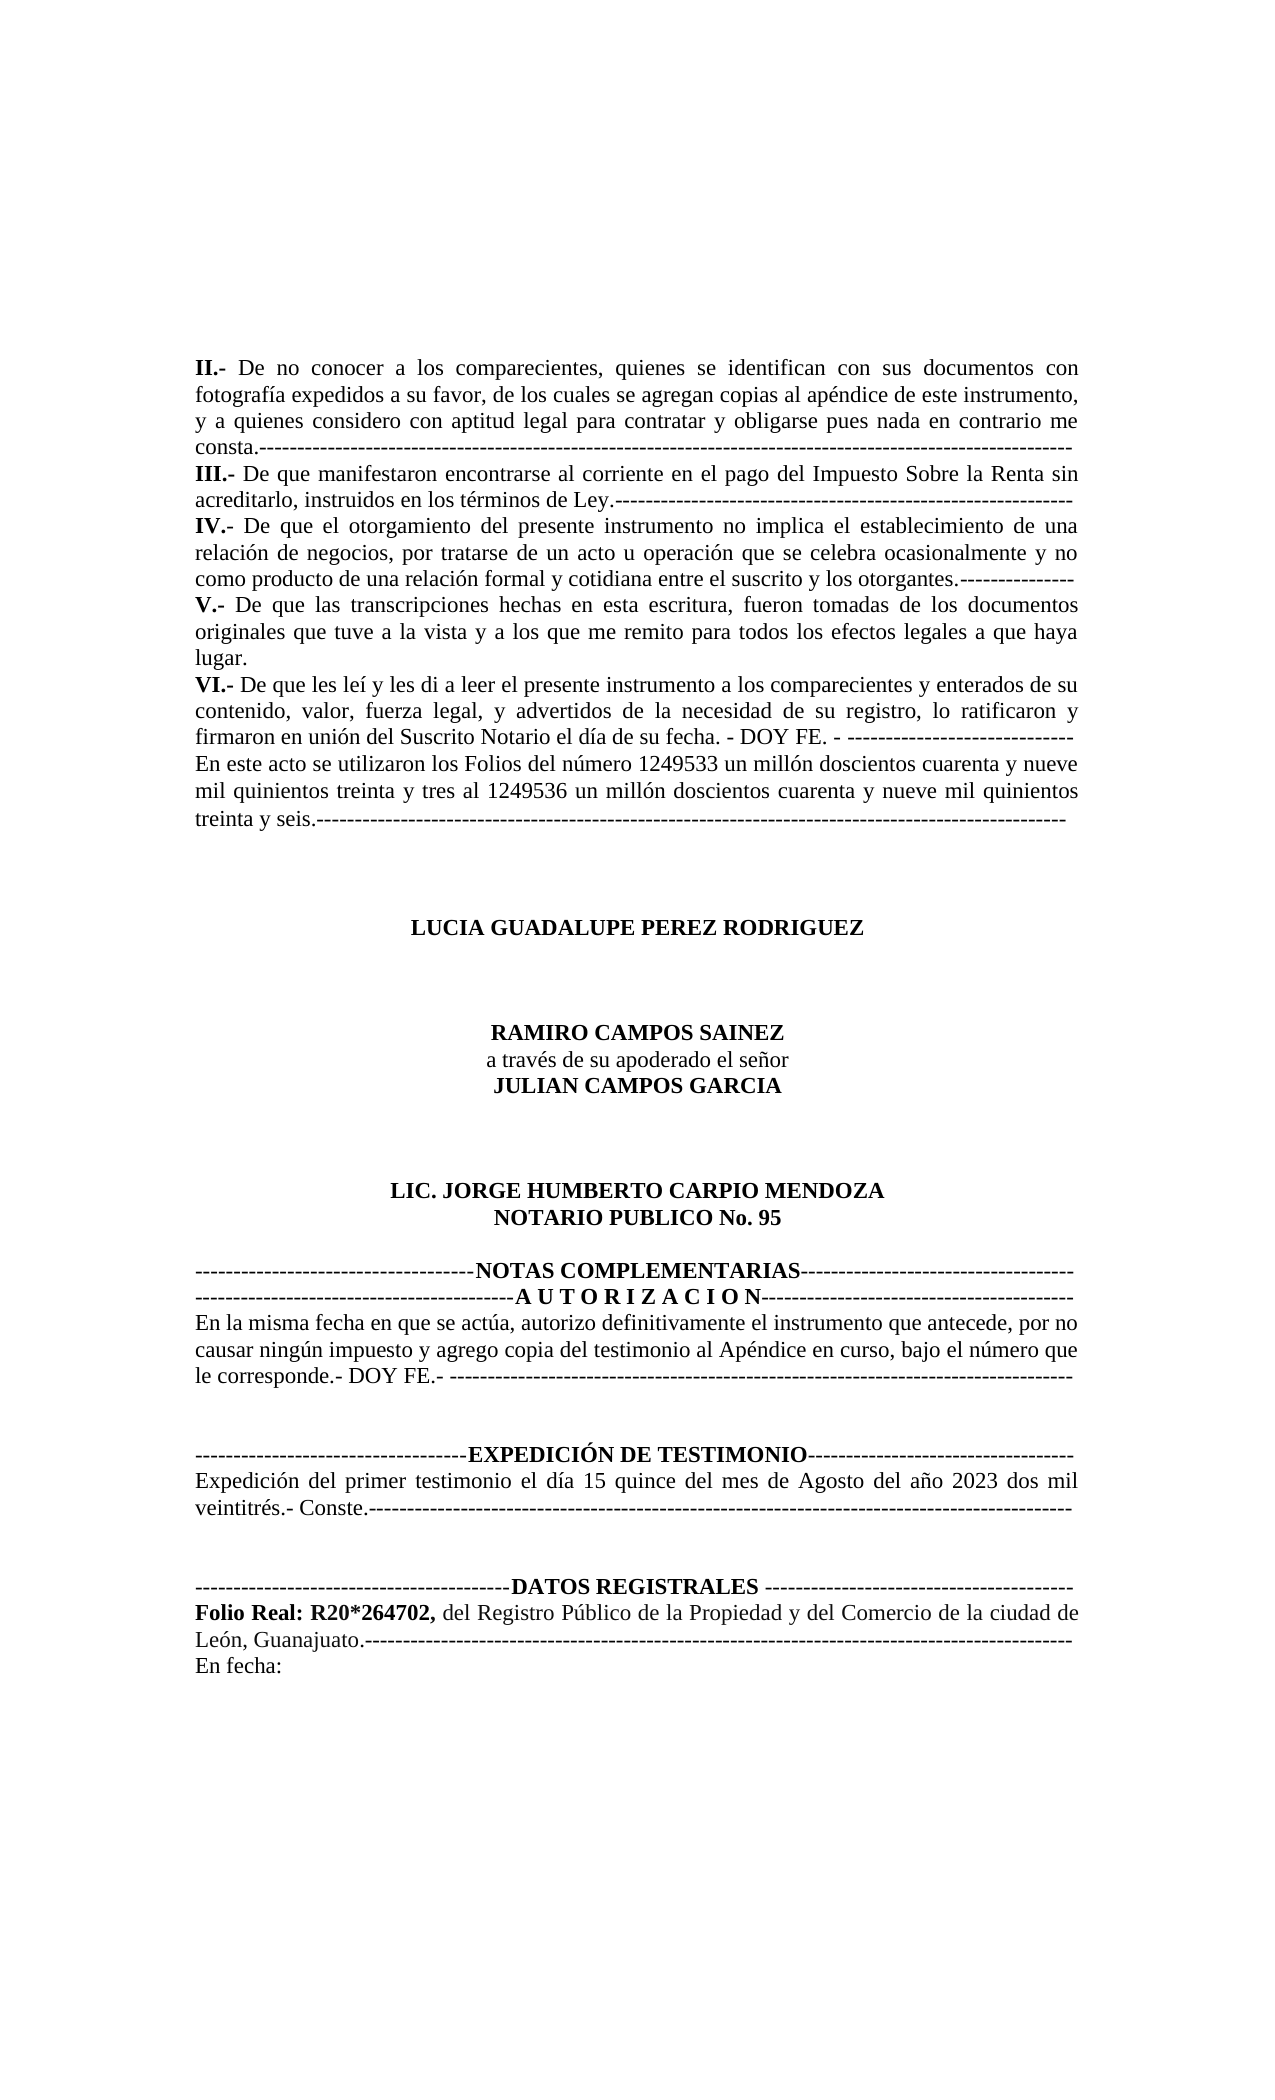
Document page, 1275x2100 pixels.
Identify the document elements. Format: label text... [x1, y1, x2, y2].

text En este acto se utilizaron los Folios del número 1249533 un millón doscientos cuarenta y nueve mil quinientos treinta y tres al 1249536 un millón doscientos cuarenta y nueve mil quinientos treinta y seis. [195, 750, 1080, 831]
text LUCIA GUADALUPE PEREZ RODRIGUEZ [195, 914, 1080, 940]
text V.- De que las transcripciones hechas en esta escritura, fueron tomadas de los documentos originales que tuve a la vista y a los que me remito para todos los efectos legales a que haya lugar. [195, 592, 1080, 671]
text DATOS REGISTRALES [195, 1573, 1080, 1599]
text En la misma fecha en que se actúa, autorizo definitivamente el instrumento que antecede, por no causar ningún impuesto y agrego copia del testimonio al Apéndice en curso, bajo el número que le corresponde.- DOY FE.- [195, 1309, 1080, 1388]
text RAMIRO CAMPOS SAINEZ [195, 1019, 1080, 1046]
text Expedición del primer testimonio el día 15 quince del mes de Agosto del año 2023 dos mil veintitrés.- Conste. [195, 1467, 1080, 1520]
text IV.- De que el otorgamiento del presente instrumento no implica el establecimiento de una relación de negocios, por tratarse de un acto u operación que se celebra ocasionalmente y no como producto de una relación formal y cotidiana entre el suscrito y los otorgantes. [195, 512, 1080, 592]
text II.- De no conocer a los comparecientes, quienes se identifican con sus documentos con fotografía expedidos a su favor, de los cuales se agregan copias al apéndice de este instrumento, y a quienes considero con aptitud legal para contratar y obligarse pues nada en contrario me consta. [195, 354, 1080, 460]
text A U T O R I Z A C I O N [195, 1283, 1080, 1309]
text Folio Real: R20*264702, del Registro Público de la Propiedad y del Comercio de la ciudad de León, Guanajuato. [195, 1599, 1080, 1652]
text JULIAN CAMPOS GARCIA [195, 1072, 1080, 1098]
text NOTAS COMPLEMENTARIAS [195, 1257, 1080, 1283]
text VI.- De que les leí y les di a leer el presente instrumento a los comparecientes y enterados de su contenido, valor, fuerza legal, y advertidos de la necesidad de su registro, lo ratificaron y firmaron en unión del Suscrito Notario el día de su fecha. - DOY FE. - [195, 671, 1080, 750]
text III.- De que manifestaron encontrarse al corriente en el pago del Impuesto Sobre la Renta sin acreditarlo, instruidos en los términos de Ley. [195, 460, 1080, 512]
text LIC. JORGE HUMBERTO CARPIO MENDOZA [195, 1178, 1080, 1204]
text EXPEDICIÓN DE TESTIMONIO [195, 1441, 1080, 1467]
text a través de su apoderado el señor [195, 1046, 1080, 1072]
text En fecha: [195, 1652, 1080, 1678]
text NOTARIO PUBLICO No. 95 [195, 1204, 1080, 1230]
